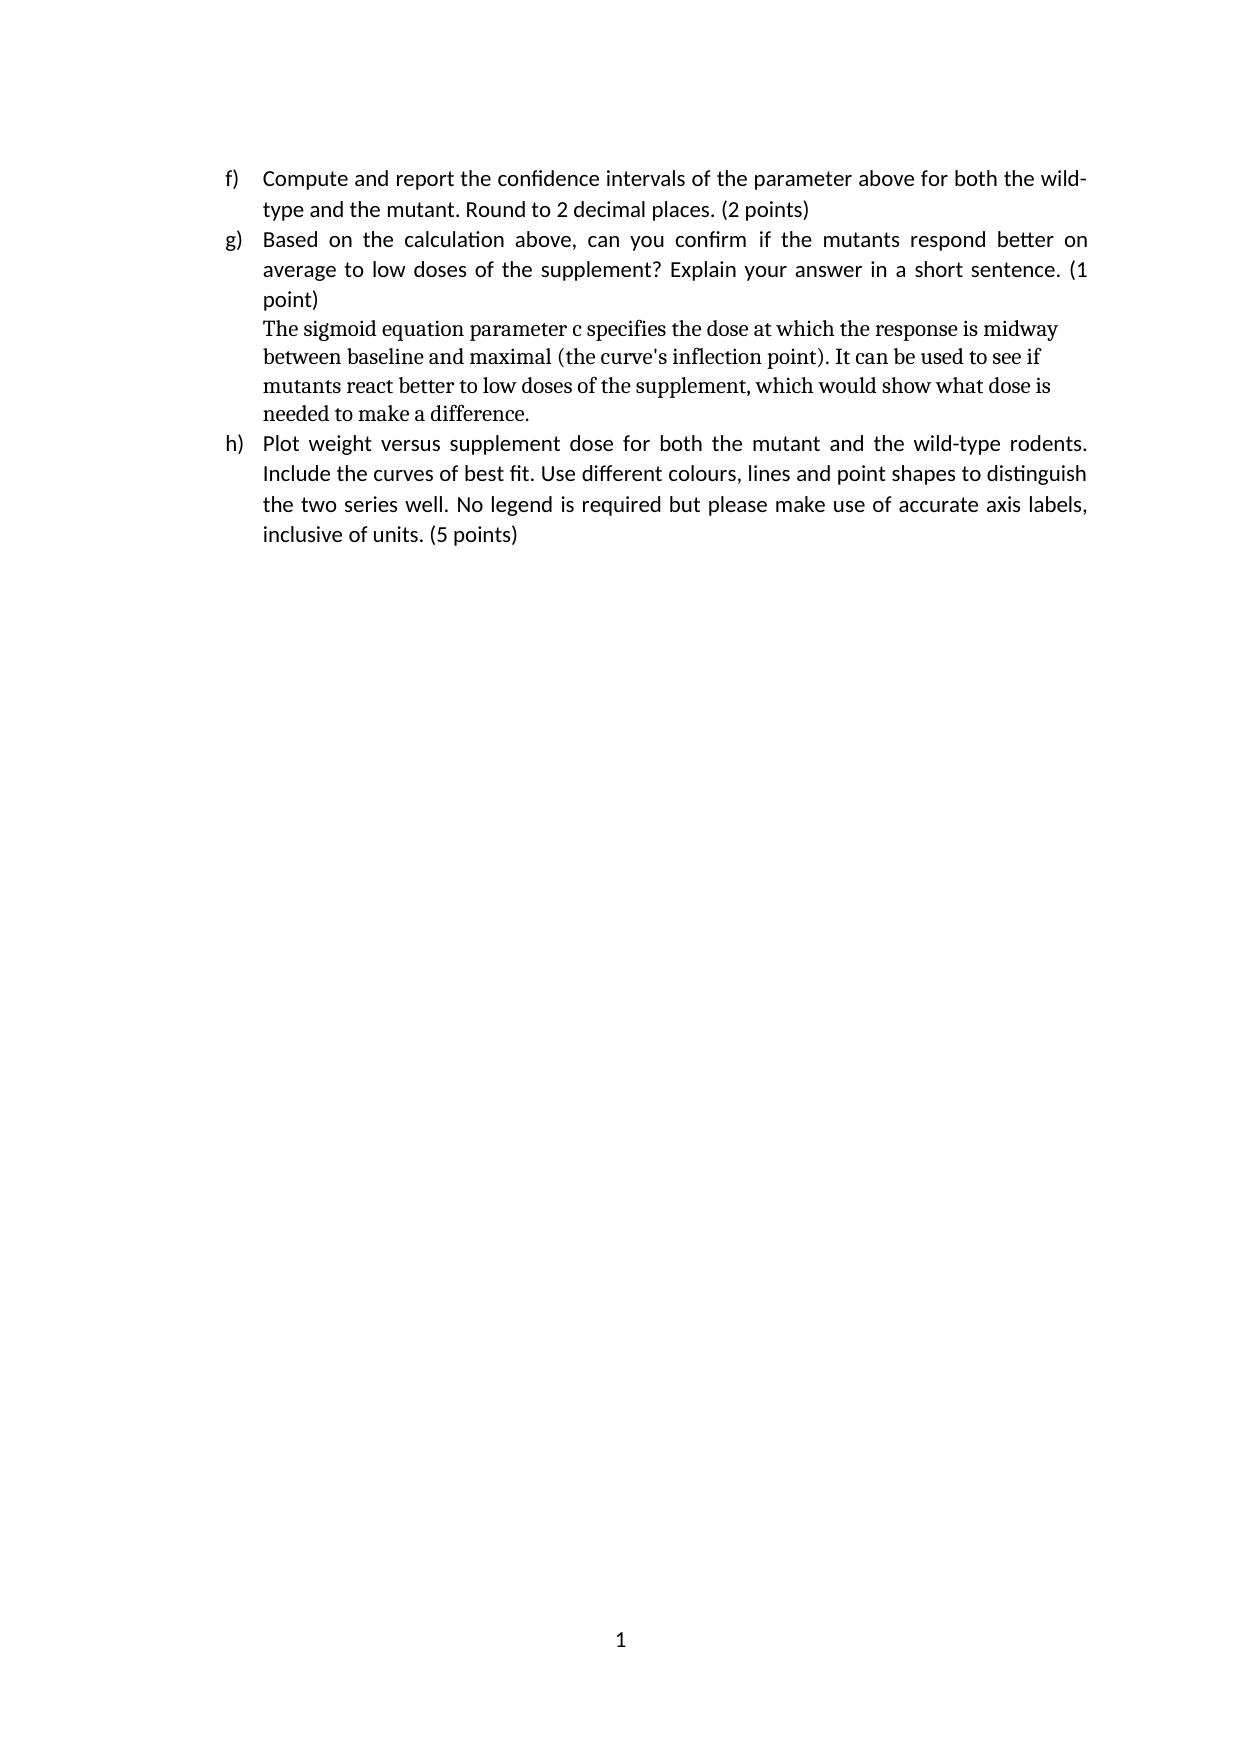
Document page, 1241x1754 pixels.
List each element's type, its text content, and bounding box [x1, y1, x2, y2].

list Plot weight versus supplement dose for both the mutant and the wild-type rodents. Include the curves of best fit. Use different colours, lines and point shapes to distinguish the two series well. No legend is required but please make use of accurate axis labels, inclusive of units. (5 points) [225, 429, 1089, 548]
list Based on the calculation above, can you confirm if the mutants respond better on average to low doses of the supplement? Explain your answer in a short sentence. (1 point) [225, 225, 1089, 313]
list Compute and report the confidence intervals of the parameter above for both the wild- type and the mutant. Round to 2 decimal places. (2 points) [225, 164, 1088, 223]
list The sigmoid equation parameter c specifies the dose at which the response is midway between baseline and maximal (the curve's inflection point). It can be used to see if mutants react better to low doses of the supplement, which would show what dose is needed to make a difference. [263, 316, 1089, 427]
